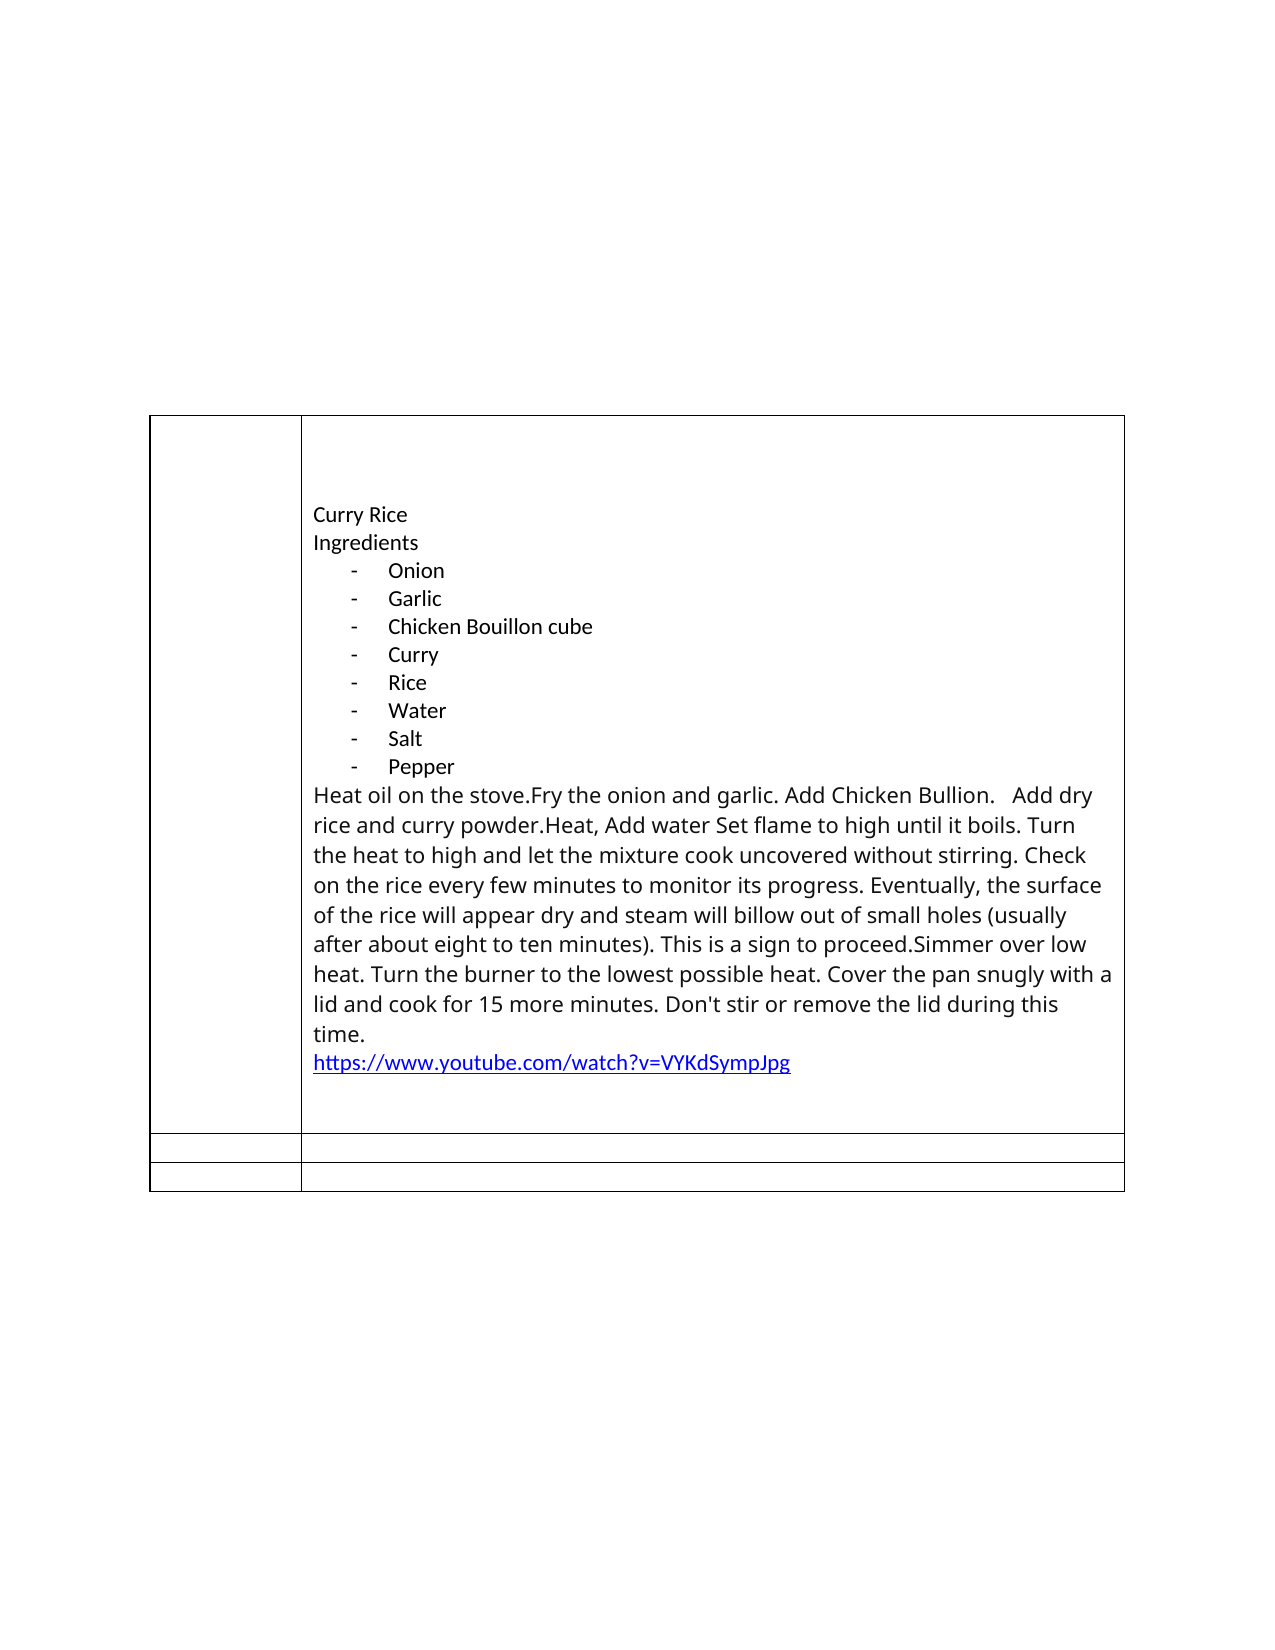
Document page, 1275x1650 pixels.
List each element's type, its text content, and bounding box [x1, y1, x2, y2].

table_cell [151, 1134, 301, 1162]
table_header Curry Rice Ingredients Onion Garlic Chicken Bouillon cube Curry Rice Water Salt Pepper Heat oil on the stove.Fry the onion and garlic. Add Chicken Bullion. Add dry rice and curry powder.Heat, Add water Set flame to high until it boils. Turn the heat to high and let the mixture cook uncovered without stirring. Check on the rice every few minutes to monitor its progress. Eventually, the surface of the rice will appear dry and steam will billow out of small holes (usually after about eight to ten minutes). This is a sign to proceed.Simmer over low heat. Turn the burner to the lowest possible heat. Cover the pan snugly with a lid and cook for 15 more minutes. Don't stir or remove the lid during this time. https://www.youtube.com/watch?v=VYKdSympJpg [302, 416, 1124, 1133]
table_cell [302, 1134, 1124, 1162]
table_cell [302, 1163, 1124, 1191]
table_cell [151, 1163, 301, 1191]
table_header [151, 416, 301, 1133]
